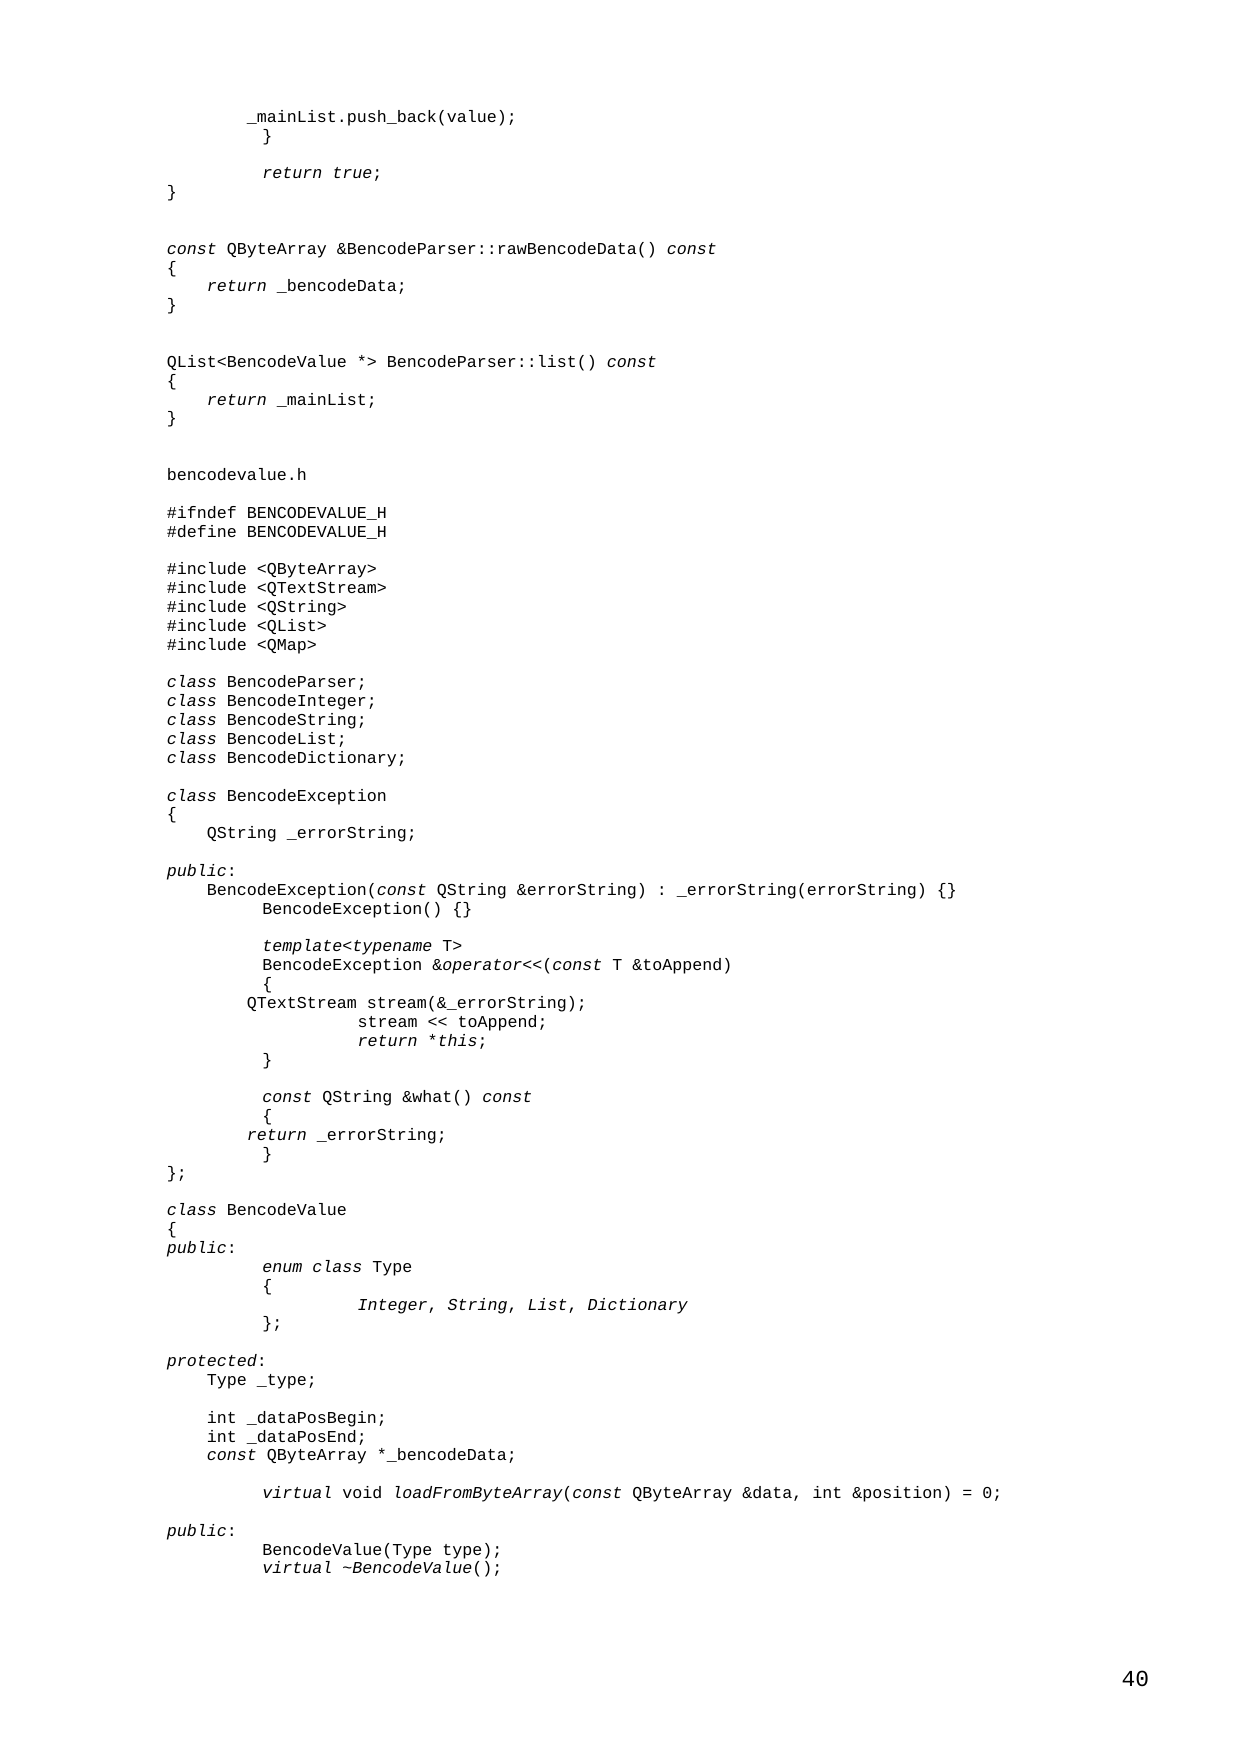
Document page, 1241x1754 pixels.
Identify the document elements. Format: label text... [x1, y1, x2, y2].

text bencodevalue.h [167, 467, 1165, 485]
text #include <QMap> [167, 636, 1165, 655]
text #include <QByteArray> [167, 561, 1165, 580]
text virtual void loadFromByteArray(const QByteArray &data, int &position) = 0; [167, 1485, 1165, 1503]
text { [167, 1221, 1165, 1239]
text #include <QString> [167, 598, 1165, 617]
text { [167, 976, 1165, 994]
text { [167, 1108, 1165, 1126]
text protected: [167, 1353, 1165, 1372]
text public: [167, 1239, 1165, 1258]
text class BencodeInteger; [167, 693, 1165, 712]
text } [167, 127, 1165, 146]
text public: [167, 1522, 1165, 1541]
text enum class Type [167, 1258, 1165, 1277]
text QString _errorString; [167, 825, 1165, 844]
text const QByteArray &BencodeParser::rawBencodeData() const [167, 240, 1165, 259]
text class BencodeString; [167, 712, 1165, 731]
text class BencodeList; [167, 731, 1165, 749]
text class BencodeValue [167, 1202, 1165, 1221]
text { [167, 1277, 1165, 1296]
text } [167, 297, 1165, 316]
text Integer, String, List, Dictionary [167, 1296, 1165, 1315]
text }; [167, 1315, 1165, 1334]
text return _bencodeData; [167, 278, 1165, 297]
text } [167, 1145, 1165, 1164]
text BencodeValue(Type type); [167, 1541, 1165, 1560]
text return _mainList; [167, 391, 1165, 410]
text virtual ~BencodeValue(); [167, 1560, 1165, 1579]
text { [167, 806, 1165, 825]
text const QByteArray *_bencodeData; [167, 1447, 1165, 1466]
text template<typename T> [167, 938, 1165, 957]
text return _errorString; [167, 1126, 1165, 1145]
text #include <QTextStream> [167, 580, 1165, 598]
text class BencodeParser; [167, 674, 1165, 693]
text BencodeException &operator<<(const T &toAppend) [167, 957, 1165, 976]
text const QString &what() const [167, 1089, 1165, 1108]
text class BencodeException [167, 787, 1165, 806]
text #ifndef BENCODEVALUE_H [167, 504, 1165, 523]
text } [167, 410, 1165, 429]
text class BencodeDictionary; [167, 749, 1165, 768]
text }; [167, 1164, 1165, 1183]
text } [167, 184, 1165, 203]
text BencodeException(const QString &errorString) : _errorString(errorString) {} [167, 881, 1165, 900]
text #define BENCODEVALUE_H [167, 523, 1165, 542]
text { [167, 259, 1165, 278]
text _mainList.push_back(value); [167, 108, 1165, 127]
text return true; [167, 165, 1165, 184]
text BencodeException() {} [167, 900, 1165, 919]
text return *this; [167, 1032, 1165, 1051]
text int _dataPosBegin; [167, 1409, 1165, 1428]
text int _dataPosEnd; [167, 1428, 1165, 1447]
text #include <QList> [167, 617, 1165, 636]
text } [167, 1051, 1165, 1070]
text Type _type; [167, 1372, 1165, 1390]
text QList<BencodeValue *> BencodeParser::list() const [167, 353, 1165, 372]
text QTextStream stream(&_errorString); [167, 994, 1165, 1013]
text stream << toAppend; [167, 1013, 1165, 1032]
text public: [167, 862, 1165, 881]
text { [167, 372, 1165, 391]
